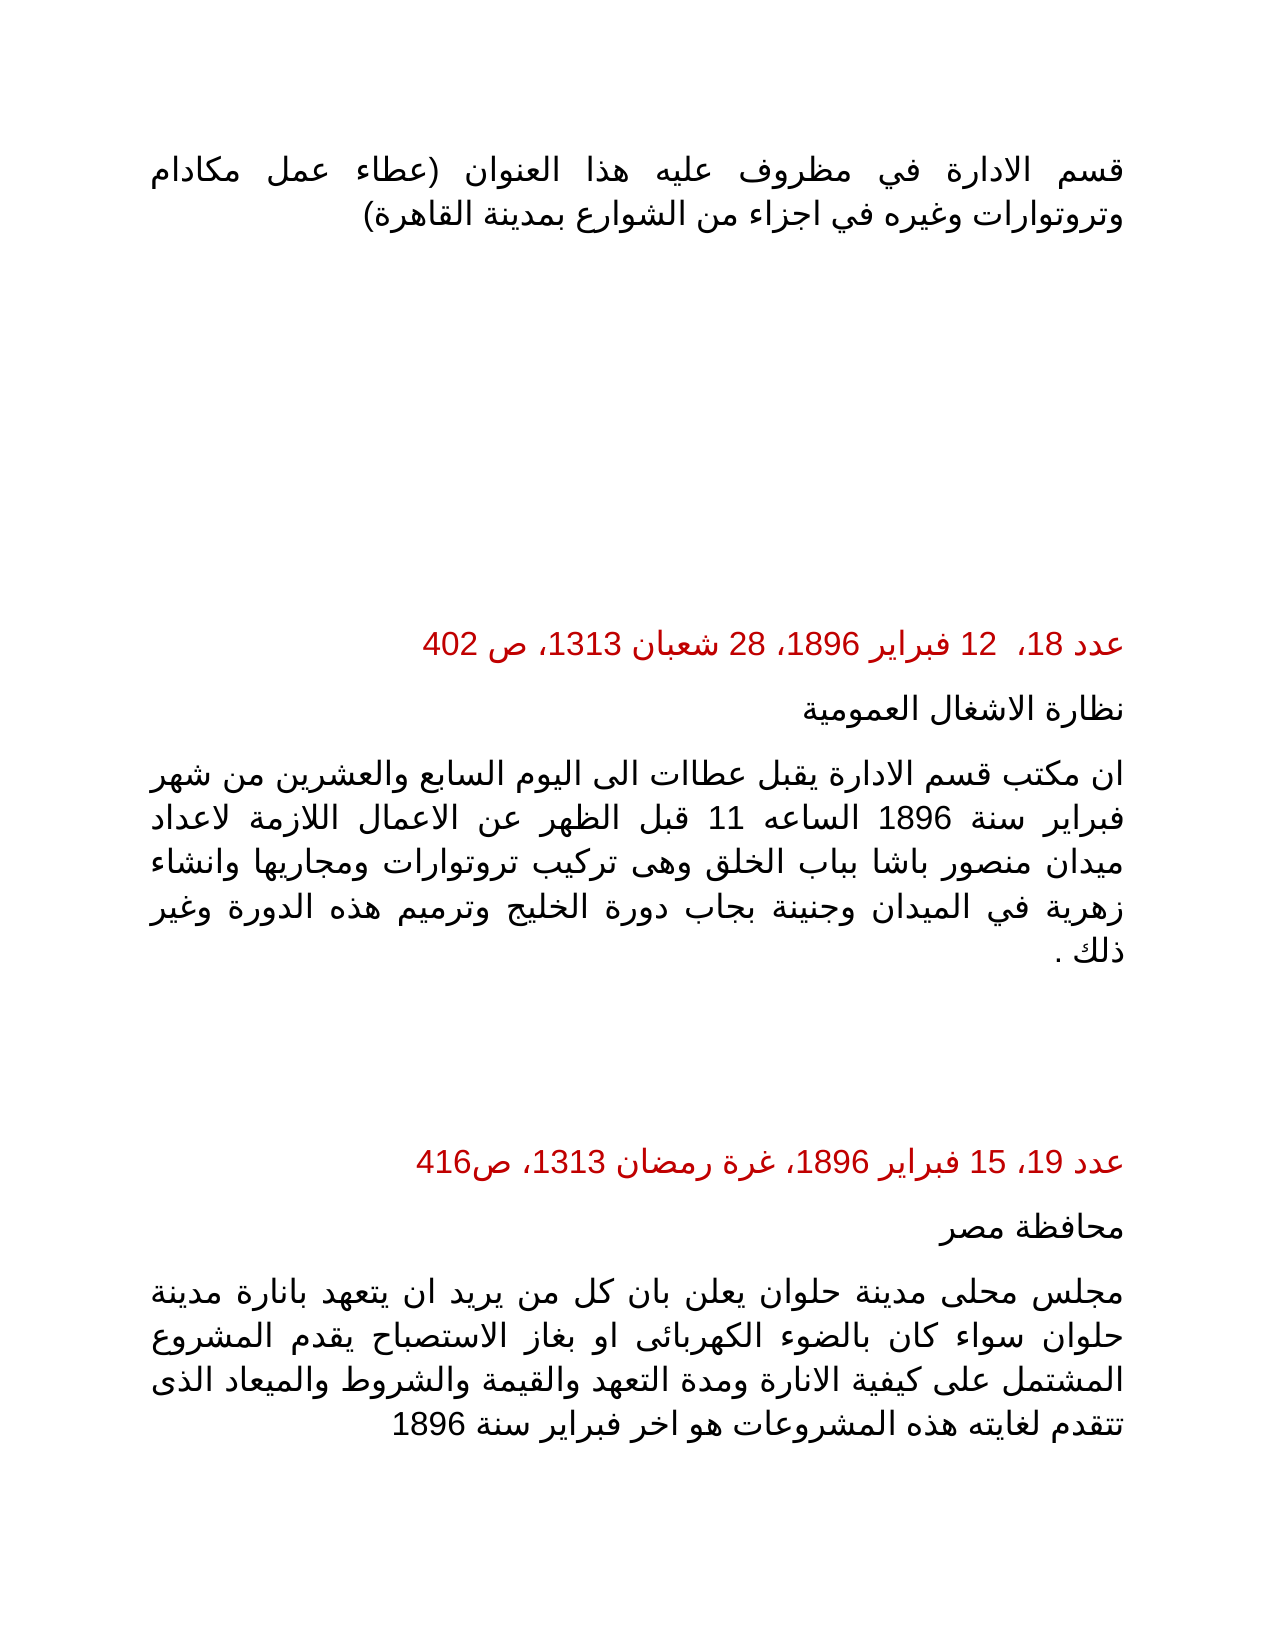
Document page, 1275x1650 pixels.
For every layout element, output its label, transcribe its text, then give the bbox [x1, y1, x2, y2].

text مجلس محلى مدينة حلوان يعلن بان كل من يريد ان يتعهد بانارة مدينة حلوان سواء كان بالضوء الكهربائى او بغاز الاستصباح يقدم المشروع المشتمل على كيفية الانارة ومدة التعهد والقيمة والشروط والميعاد الذى تتقدم لغايته هذه المشروعات هو اخر فبراير سنة 1896 [150, 1272, 1125, 1443]
text ان مكتب قسم الادارة يقبل عطاات الى اليوم السابع والعشرين من شهر فبراير سنة 1896 الساعه 11 قبل الظهر عن الاعمال اللازمة لاعداد ميدان منصور باشا بباب الخلق وهى تركيب تروتوارات ومجاريها وانشاء زهرية في الميدان وجنينة بجاب دورة الخليج وترميم هذه الدورة وغير ذلك . [150, 754, 1125, 969]
text نظارة الاشغال العمومية [150, 689, 1125, 728]
text محافظة مصر [150, 1207, 1125, 1245]
text عدد 19، 15 فبراير 1896، غرة رمضان 1313، ص416 [150, 1142, 1125, 1180]
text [150, 150, 1125, 233]
text عدد 18، 12 فبراير 1896، 28 شعبان 1313، ص 402 [150, 624, 1125, 663]
